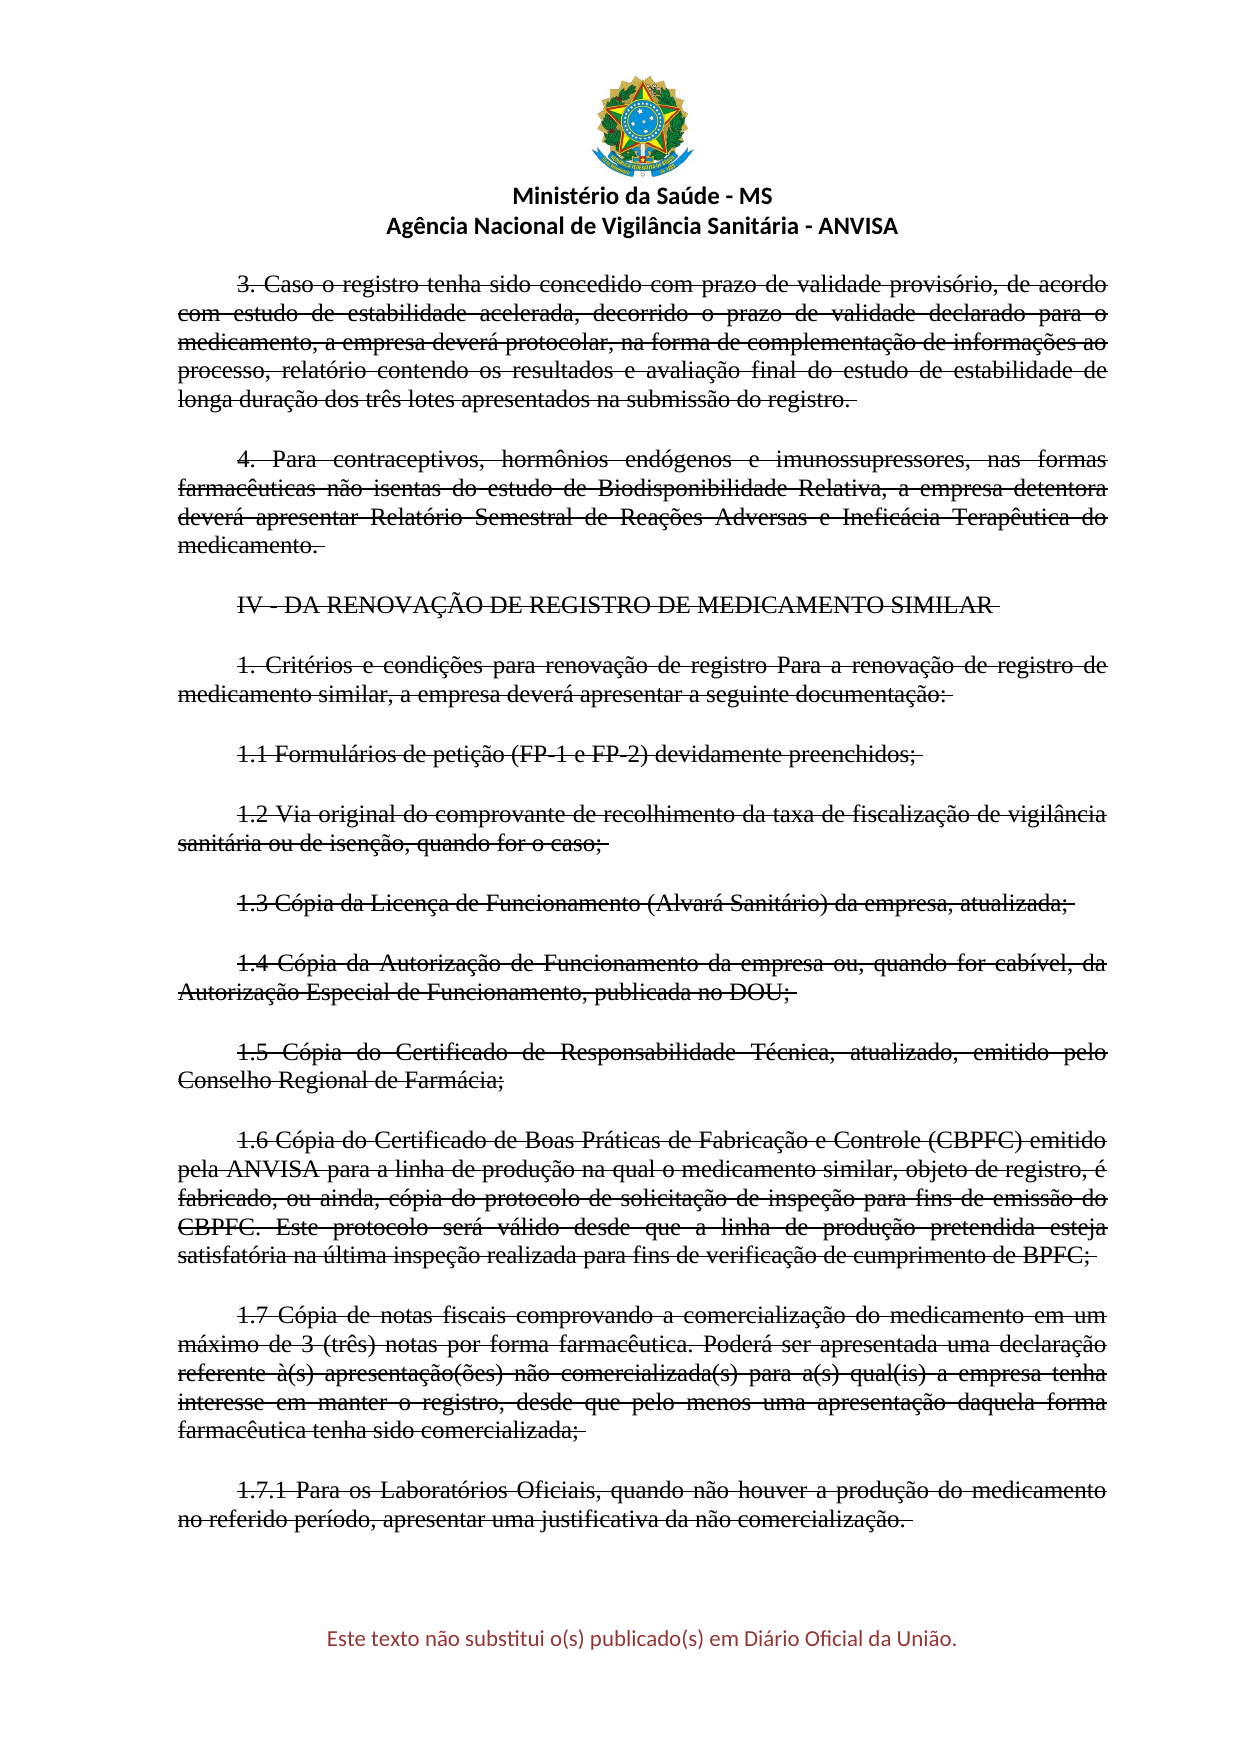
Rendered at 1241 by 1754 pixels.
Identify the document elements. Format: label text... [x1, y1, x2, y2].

text 1.2 Via original do comprovante de recolhimento da taxa de fiscalização de vigilância sanitária ou de isenção, quando for o caso; [177, 799, 1107, 857]
text 1.1 Formulários de petição (FP-1 e FP-2) devidamente preenchidos; [177, 739, 1107, 768]
text 4. Para contraceptivos, hormônios endógenos e imunossupressores, nas formas farmacêuticas não isentas do estudo de Biodisponibilidade Relativa, a empresa detentora deverá apresentar Relatório Semestral de Reações Adversas e Ineficácia Terapêutica do medicamento. [177, 444, 1107, 488]
picture [588, 73, 697, 180]
text 1.7 Cópia de notas fiscais comprovando a comercialização do medicamento em um máximo de 3 (três) notas por forma farmacêutica. Poderá ser apresentada uma declaração referente à(s) apresentação(ões) não comercializada(s) para a(s) qual(is) a empresa tenha interesse em manter o registro, desde que pelo menos uma apresentação daquela forma farmacêutica tenha sido comercializada; [177, 1375, 1107, 1402]
text 3. Caso o registro tenha sido concedido com prazo de validade provisório, de acordo com estudo de estabilidade acelerada, decorrido o prazo de validade declarado para o medicamento, a empresa deverá protocolar, na forma de complementação de informações ao processo, relatório contendo os resultados e avaliação final do estudo de estabilidade de longa duração dos três lotes apresentados na submissão do registro. [177, 372, 1107, 413]
text 1. Critérios e condições para renovação de registro Para a renovação de registro de medicamento similar, a empresa deverá apresentar a seguinte documentação: [177, 650, 1107, 708]
text 4. Para contraceptivos, hormônios endógenos e imunossupressores, nas formas farmacêuticas não isentas do estudo de Biodisponibilidade Relativa, a empresa detentora deverá apresentar Relatório Semestral de Reações Adversas e Ineficácia Terapêutica do medicamento. [177, 518, 1107, 559]
text 3. Caso o registro tenha sido concedido com prazo de validade provisório, de acordo com estudo de estabilidade acelerada, decorrido o prazo de validade declarado para o medicamento, a empresa deverá protocolar, na forma de complementação de informações ao processo, relatório contendo os resultados e avaliação final do estudo de estabilidade de longa duração dos três lotes apresentados na submissão do registro. [177, 269, 1107, 313]
text 3. Caso o registro tenha sido concedido com prazo de validade provisório, de acordo com estudo de estabilidade acelerada, decorrido o prazo de validade declarado para o medicamento, a empresa deverá protocolar, na forma de complementação de informações ao processo, relatório contendo os resultados e avaliação final do estudo de estabilidade de longa duração dos três lotes apresentados na submissão do registro. [177, 343, 1107, 371]
text 1.5 Cópia do Certificado de Responsabilidade Técnica, atualizado, emitido pelo Conselho Regional de Farmácia; [177, 1037, 1107, 1094]
text 3. Caso o registro tenha sido concedido com prazo de validade provisório, de acordo com estudo de estabilidade acelerada, decorrido o prazo de validade declarado para o medicamento, a empresa deverá protocolar, na forma de complementação de informações ao processo, relatório contendo os resultados e avaliação final do estudo de estabilidade de longa duração dos três lotes apresentados na submissão do registro. [177, 314, 1107, 342]
text 1.7 Cópia de notas fiscais comprovando a comercialização do medicamento em um máximo de 3 (três) notas por forma farmacêutica. Poderá ser apresentada uma declaração referente à(s) apresentação(ões) não comercializada(s) para a(s) qual(is) a empresa tenha interesse em manter o registro, desde que pelo menos uma apresentação daquela forma farmacêutica tenha sido comercializada; [177, 1346, 1107, 1373]
text 1.6 Cópia do Certificado de Boas Práticas de Fabricação e Controle (CBPFC) emitido pela ANVISA para a linha de produção na qual o medicamento similar, objeto de registro, é fabricado, ou ainda, cópia do protocolo de solicitação de inspeção para fins de emissão do CBPFC. Este protocolo será válido desde que a linha de produção pretendida esteja satisfatória na última inspeção realizada para fins de verificação de cumprimento de BPFC; [177, 1228, 1107, 1269]
text 1.4 Cópia da Autorização de Funcionamento da empresa ou, quando for cabível, da Autorização Especial de Funcionamento, publicada no DOU; [177, 948, 1107, 1005]
text 4. Para contraceptivos, hormônios endógenos e imunossupressores, nas formas farmacêuticas não isentas do estudo de Biodisponibilidade Relativa, a empresa detentora deverá apresentar Relatório Semestral de Reações Adversas e Ineficácia Terapêutica do medicamento. [177, 489, 1107, 517]
text 1.7.1 Para os Laboratórios Oficiais, quando não houver a produção do medicamento no referido período, apresentar uma justificativa da não comercialização. [177, 1475, 1107, 1533]
text 1.7 Cópia de notas fiscais comprovando a comercialização do medicamento em um máximo de 3 (três) notas por forma farmacêutica. Poderá ser apresentada uma declaração referente à(s) apresentação(ões) não comercializada(s) para a(s) qual(is) a empresa tenha interesse em manter o registro, desde que pelo menos uma apresentação daquela forma farmacêutica tenha sido comercializada; [177, 1300, 1107, 1345]
text 1.3 Cópia da Licença de Funcionamento (Alvará Sanitário) da empresa, atualizada; [177, 888, 1107, 917]
text 1.6 Cópia do Certificado de Boas Práticas de Fabricação e Controle (CBPFC) emitido pela ANVISA para a linha de produção na qual o medicamento similar, objeto de registro, é fabricado, ou ainda, cópia do protocolo de solicitação de inspeção para fins de emissão do CBPFC. Este protocolo será válido desde que a linha de produção pretendida esteja satisfatória na última inspeção realizada para fins de verificação de cumprimento de BPFC; [177, 1125, 1107, 1170]
text 1.7 Cópia de notas fiscais comprovando a comercialização do medicamento em um máximo de 3 (três) notas por forma farmacêutica. Poderá ser apresentada uma declaração referente à(s) apresentação(ões) não comercializada(s) para a(s) qual(is) a empresa tenha interesse em manter o registro, desde que pelo menos uma apresentação daquela forma farmacêutica tenha sido comercializada; [177, 1403, 1107, 1444]
text IV - DA RENOVAÇÃO DE REGISTRO DE MEDICAMENTO SIMILAR [177, 590, 1107, 619]
